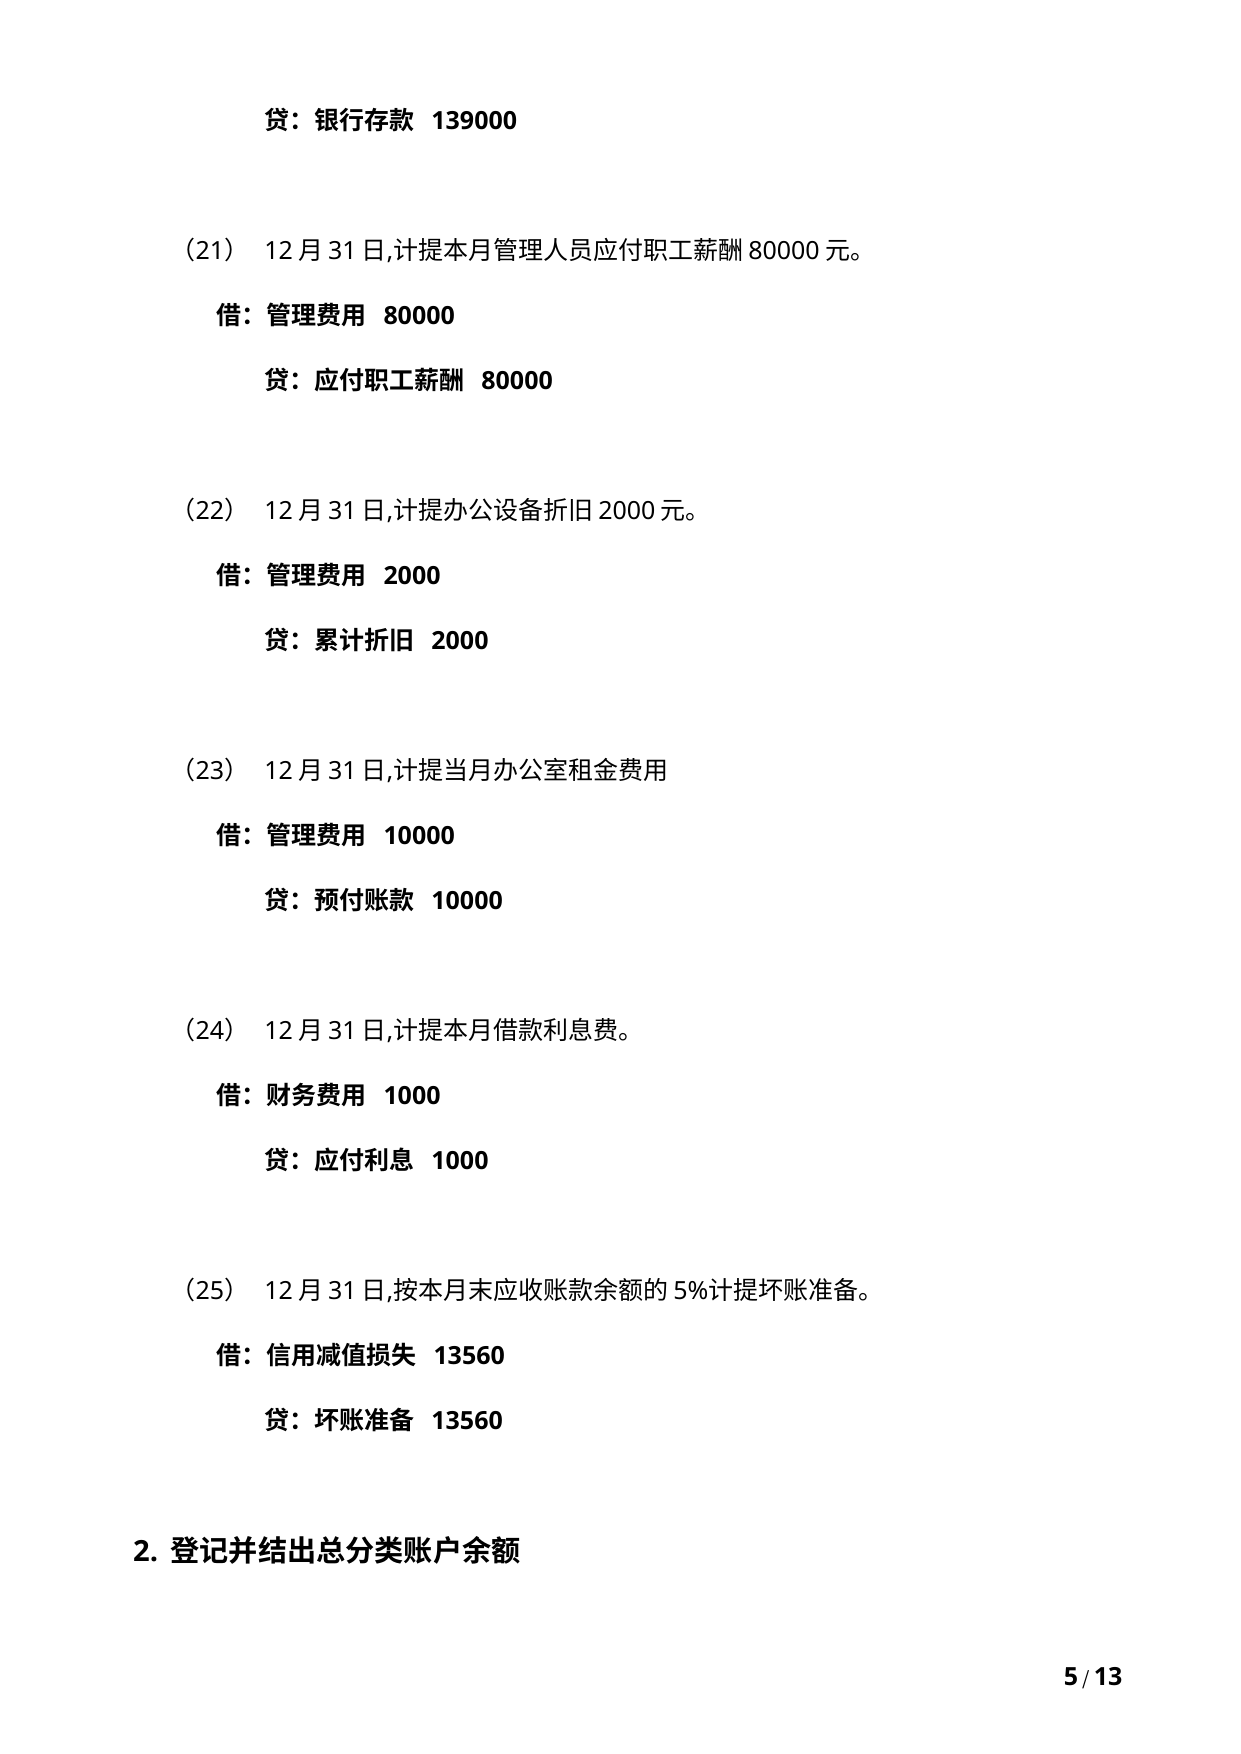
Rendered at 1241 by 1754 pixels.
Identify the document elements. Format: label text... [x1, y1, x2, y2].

list 贷：银行存款 139000 [216, 86, 1122, 151]
list 贷：坏账准备 13560 [216, 1386, 1122, 1451]
list 贷：应付职工薪酬 80000 [216, 346, 1122, 411]
list 借：管理费用 80000 [216, 281, 1122, 346]
list 贷：应付利息 1000 [216, 1126, 1122, 1191]
list 12月31日,计提当月办公室租金费用 [170, 736, 1122, 801]
list 登记并结出总分类账户余额 [133, 1516, 1122, 1581]
list 借：财务费用 1000 [216, 1061, 1122, 1126]
list 贷：预付账款 10000 [216, 866, 1122, 931]
list 12月31日,计提本月借款利息费。 [170, 996, 1122, 1061]
list 贷：累计折旧 2000 [216, 606, 1122, 671]
list 借：信用减值损失 13560 [216, 1321, 1122, 1386]
list 12月31日,按本月末应收账款余额的5%计提坏账准备。 [170, 1256, 1122, 1321]
list 借：管理费用 10000 [216, 801, 1122, 866]
list 12月31日,计提办公设备折旧2000元。 [170, 476, 1122, 541]
list 借：管理费用 2000 [216, 541, 1122, 606]
list 12月31日,计提本月管理人员应付职工薪酬80000元。 [170, 216, 1122, 281]
